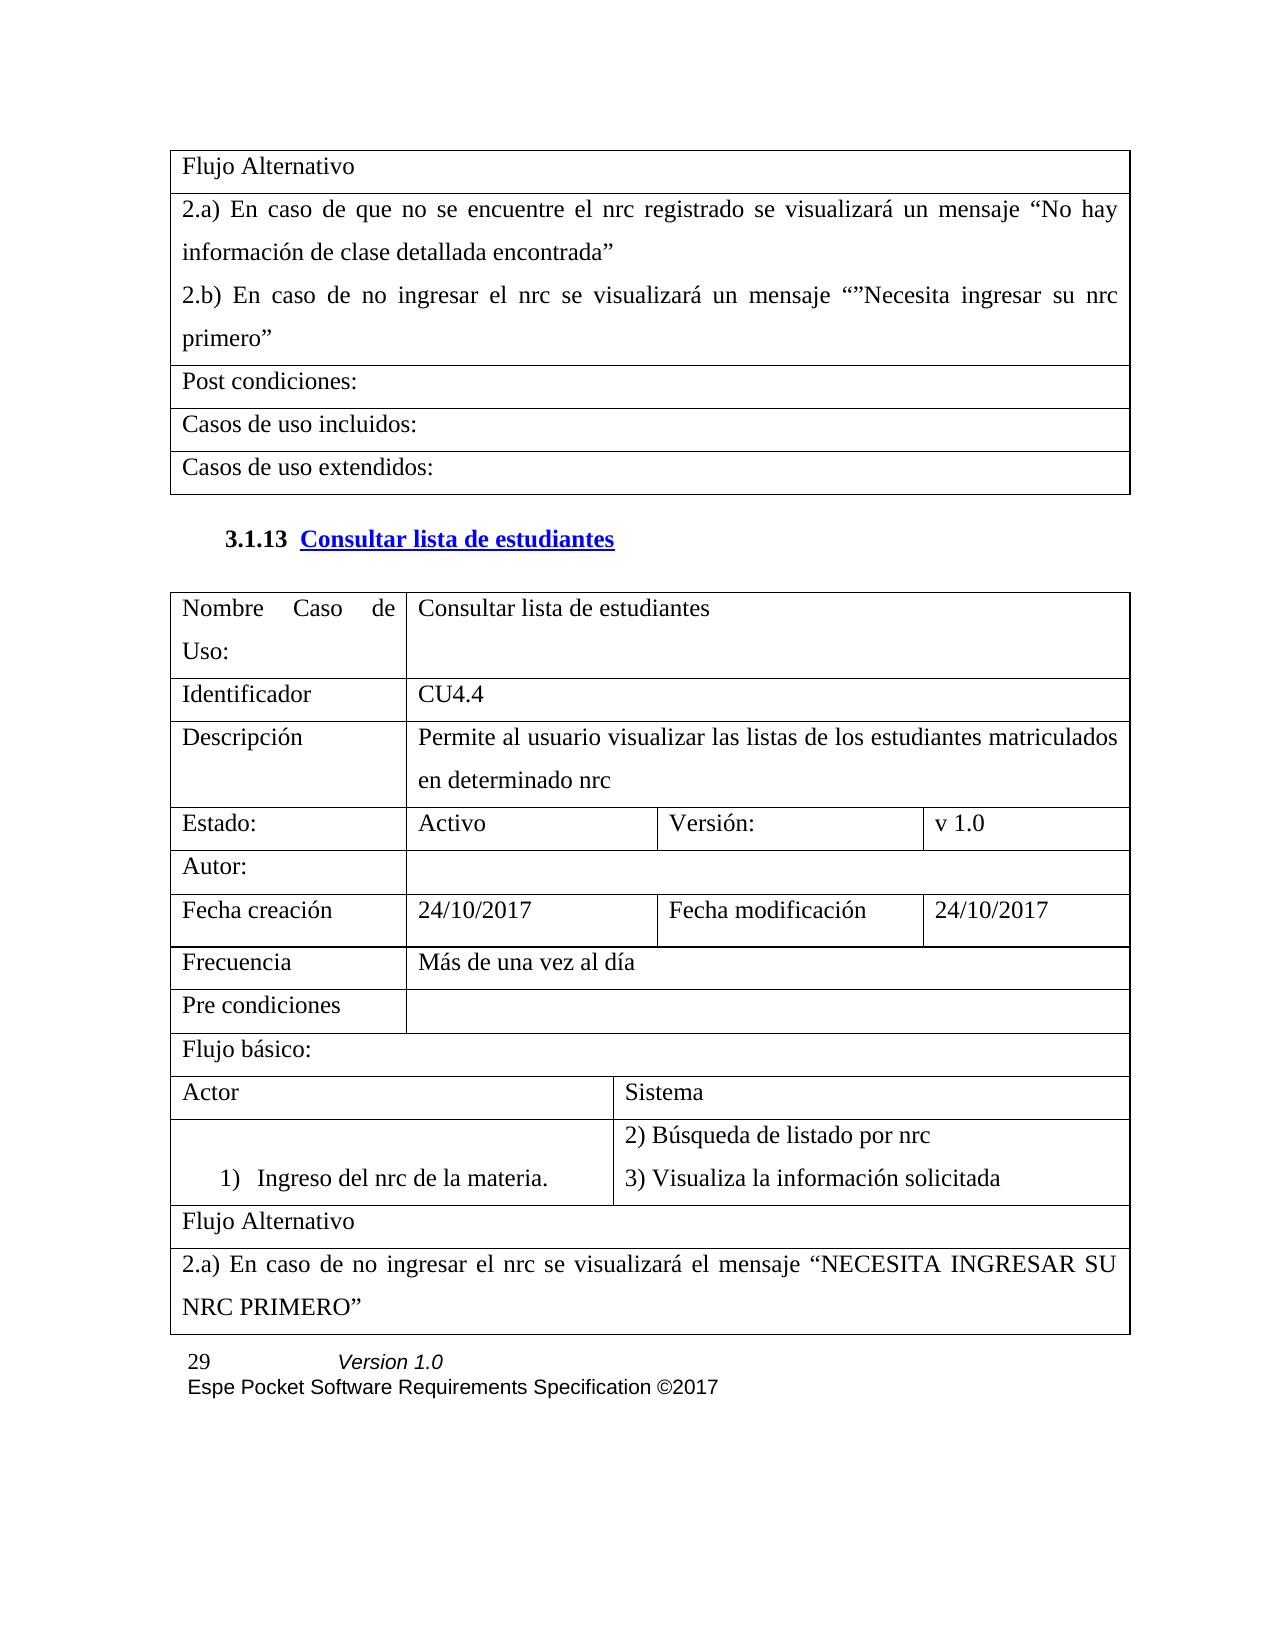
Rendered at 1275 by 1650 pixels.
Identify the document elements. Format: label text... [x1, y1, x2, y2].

table_cell Pre condiciones [171, 990, 406, 1033]
table_header Consultar lista de estudiantes [407, 593, 1129, 678]
table_cell 2) Búsqueda de listado por nrc 3) Visualiza la información solicitada [614, 1120, 1129, 1205]
table_cell Versión: [658, 808, 923, 850]
table_cell Sistema [614, 1077, 1129, 1119]
table_cell Fecha modificación [658, 895, 923, 946]
table_cell v 1.0 [924, 808, 1129, 850]
subtitle Consultar lista de estudiantes [225, 524, 1087, 553]
table_cell 2.a) En caso de que no se encuentre el nrc registrado se visualizará un mensaje “No hay información de clase detallada encontrada” 2.b) En caso de no ingresar el nrc se visualizará un mensaje “”Necesita ingresar su nrc primero” [171, 194, 1129, 365]
table_header Nombre Caso de Uso: [171, 593, 406, 678]
table_cell 24/10/2017 [407, 895, 657, 946]
table_cell [407, 990, 1129, 1033]
table_cell [407, 851, 1129, 894]
table_cell CU4.4 [407, 679, 1129, 721]
table_cell Flujo Alternativo [171, 1206, 1129, 1248]
table_cell Frecuencia [171, 948, 406, 989]
table_cell Permite al usuario visualizar las listas de los estudiantes matriculados en determinado nrc [407, 722, 1129, 807]
table_cell Activo [407, 808, 657, 850]
table_cell Estado: [171, 808, 406, 850]
table_cell Fecha creación [171, 895, 406, 946]
table_cell Identificador [171, 679, 406, 721]
table_cell Ingreso del nrc de la materia. [171, 1120, 613, 1205]
table_cell Flujo Alternativo [171, 151, 1129, 193]
table_cell Actor [171, 1077, 613, 1119]
table_cell Flujo básico: [171, 1034, 1129, 1076]
table_cell Post condiciones: [171, 366, 1129, 408]
table_cell Descripción [171, 722, 406, 807]
table_cell Casos de uso incluidos: [171, 409, 1129, 451]
table_cell Casos de uso extendidos: [171, 452, 1129, 494]
table_cell Autor: [171, 851, 406, 894]
table_cell Más de una vez al día [407, 948, 1129, 989]
table_cell 24/10/2017 [924, 895, 1129, 946]
